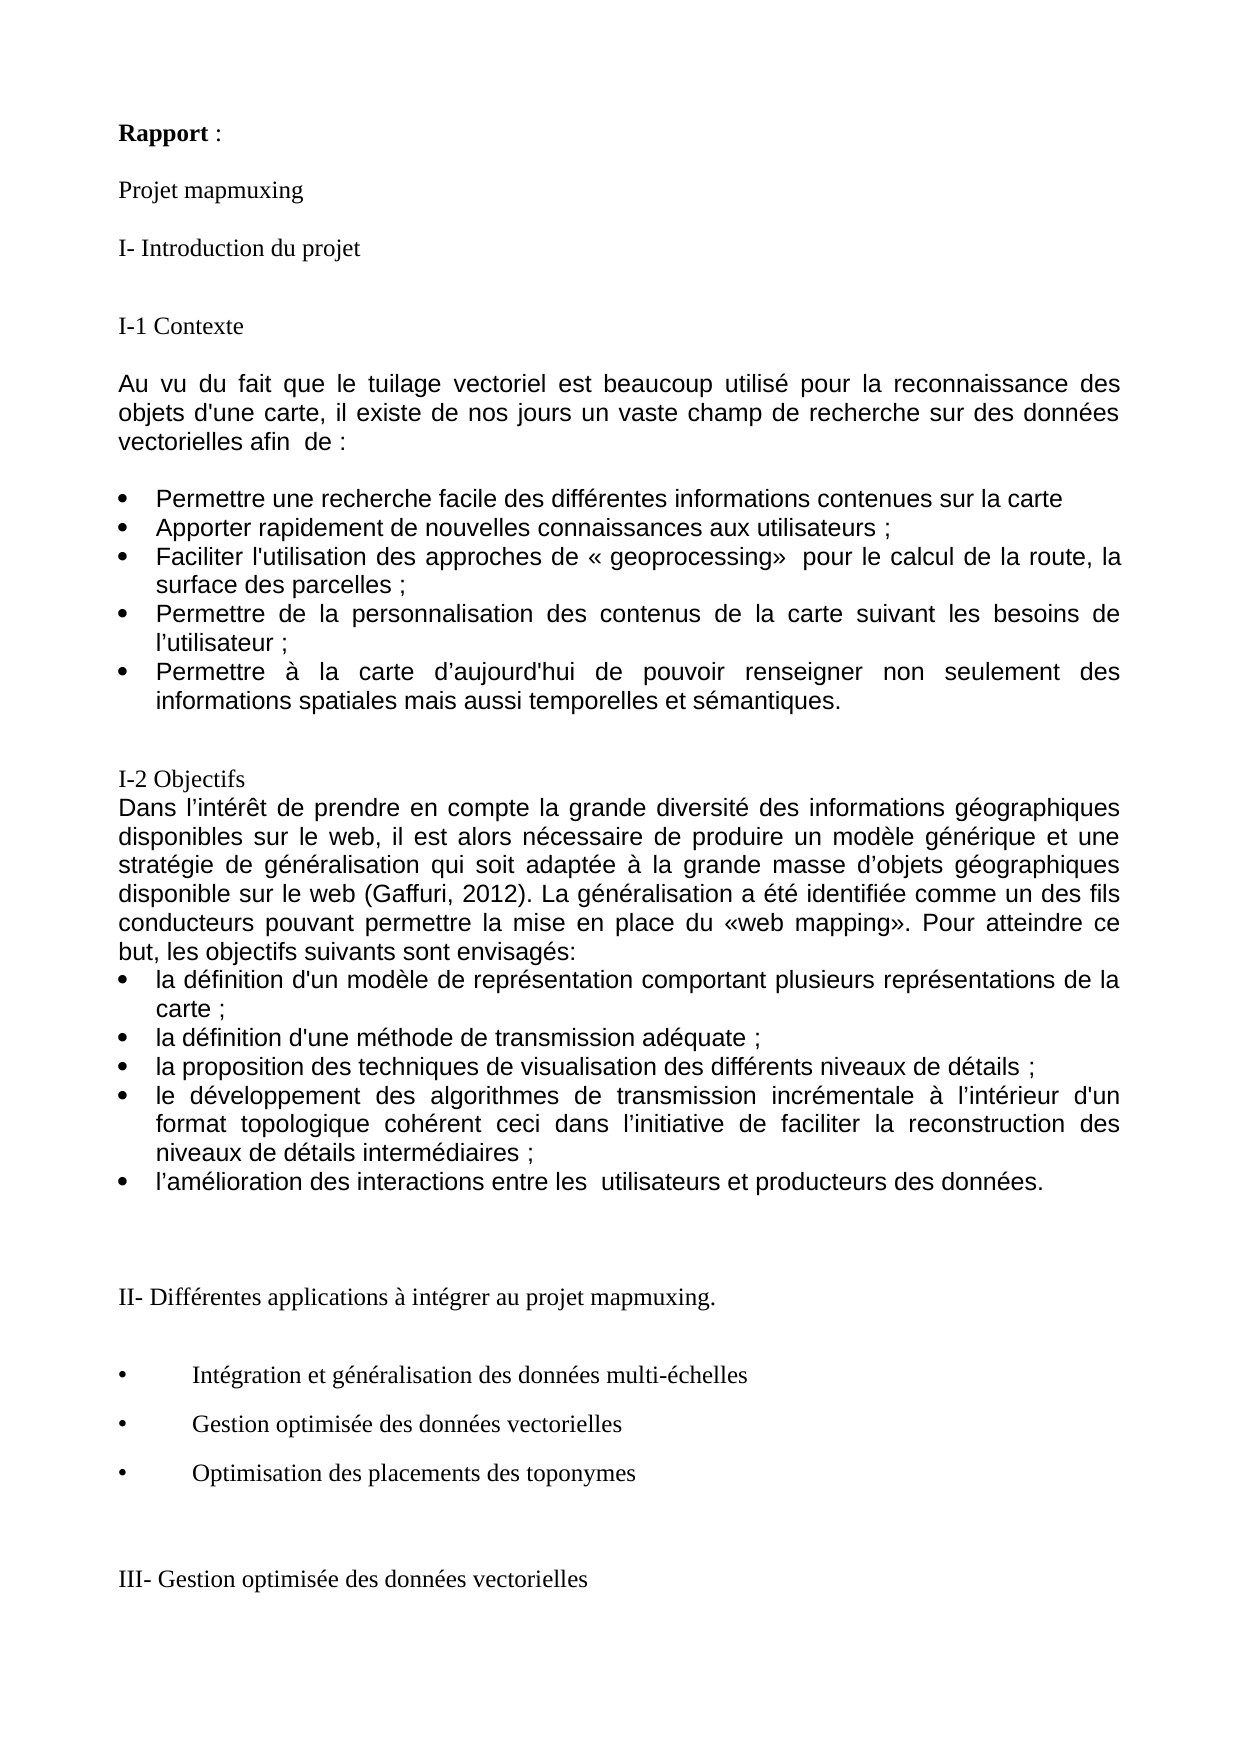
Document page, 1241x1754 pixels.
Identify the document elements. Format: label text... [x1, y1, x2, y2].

list le développement des algorithmes de transmission incrémentale à l’intérieur d'un format topologique cohérent ceci dans l’initiative de faciliter la reconstruction des niveaux de détails intermédiaires ; [118, 1081, 1122, 1167]
list Permettre une recherche facile des différentes informations contenues sur la carte [118, 484, 1122, 513]
list Permettre de la personnalisation des contenus de la carte suivant les besoins de l’utilisateur ; [118, 599, 1122, 657]
list Optimisation des placements des toponymes [118, 1458, 1122, 1487]
subtitle II- Différentes applications à intégrer au projet mapmuxing. [118, 1282, 1122, 1311]
text I-1 Contexte [118, 311, 1122, 340]
text Rapport : [118, 118, 1122, 147]
list Intégration et généralisation des données multi-échelles [118, 1360, 1122, 1389]
list Gestion optimisée des données vectorielles [118, 1409, 1122, 1438]
subtitle III- Gestion optimisée des données vectorielles [118, 1564, 1122, 1593]
list Faciliter l'utilisation des approches de « geoprocessing» pour le calcul de la route, la surface des parcelles ; [118, 542, 1122, 599]
list la proposition des techniques de visualisation des différents niveaux de détails ; [118, 1052, 1122, 1081]
list Apporter rapidement de nouvelles connaissances aux utilisateurs ; [118, 513, 1122, 542]
list la définition d'un modèle de représentation comportant plusieurs représentations de la carte ; [118, 965, 1122, 1023]
text Dans l’intérêt de prendre en compte la grande diversité des informations géographiques disponibles sur le web, il est alors nécessaire de produire un modèle générique et une stratégie de généralisation qui soit adaptée à la grande masse d’objets géographiques disponible sur le web (Gaffuri, 2012). La généralisation a été identifiée comme un des fils conducteurs pouvant permettre la mise en place du «web mapping». Pour atteindre ce but, les objectifs suivants sont envisagés: [118, 793, 1122, 965]
list Permettre à la carte d’aujourd'hui de pouvoir renseigner non seulement des informations spatiales mais aussi temporelles et sémantiques. [118, 657, 1122, 714]
subtitle I- Introduction du projet [118, 233, 1122, 262]
list l’amélioration des interactions entre les utilisateurs et producteurs des données. [118, 1167, 1122, 1196]
text I-2 Objectifs [118, 764, 1122, 793]
text Au vu du fait que le tuilage vectoriel est beaucoup utilisé pour la reconnaissance des objets d'une carte, il existe de nos jours un vaste champ de recherche sur des données vectorielles afin de : [118, 369, 1122, 455]
list la définition d'une méthode de transmission adéquate ; [118, 1023, 1122, 1052]
subtitle Projet mapmuxing [118, 176, 1122, 204]
